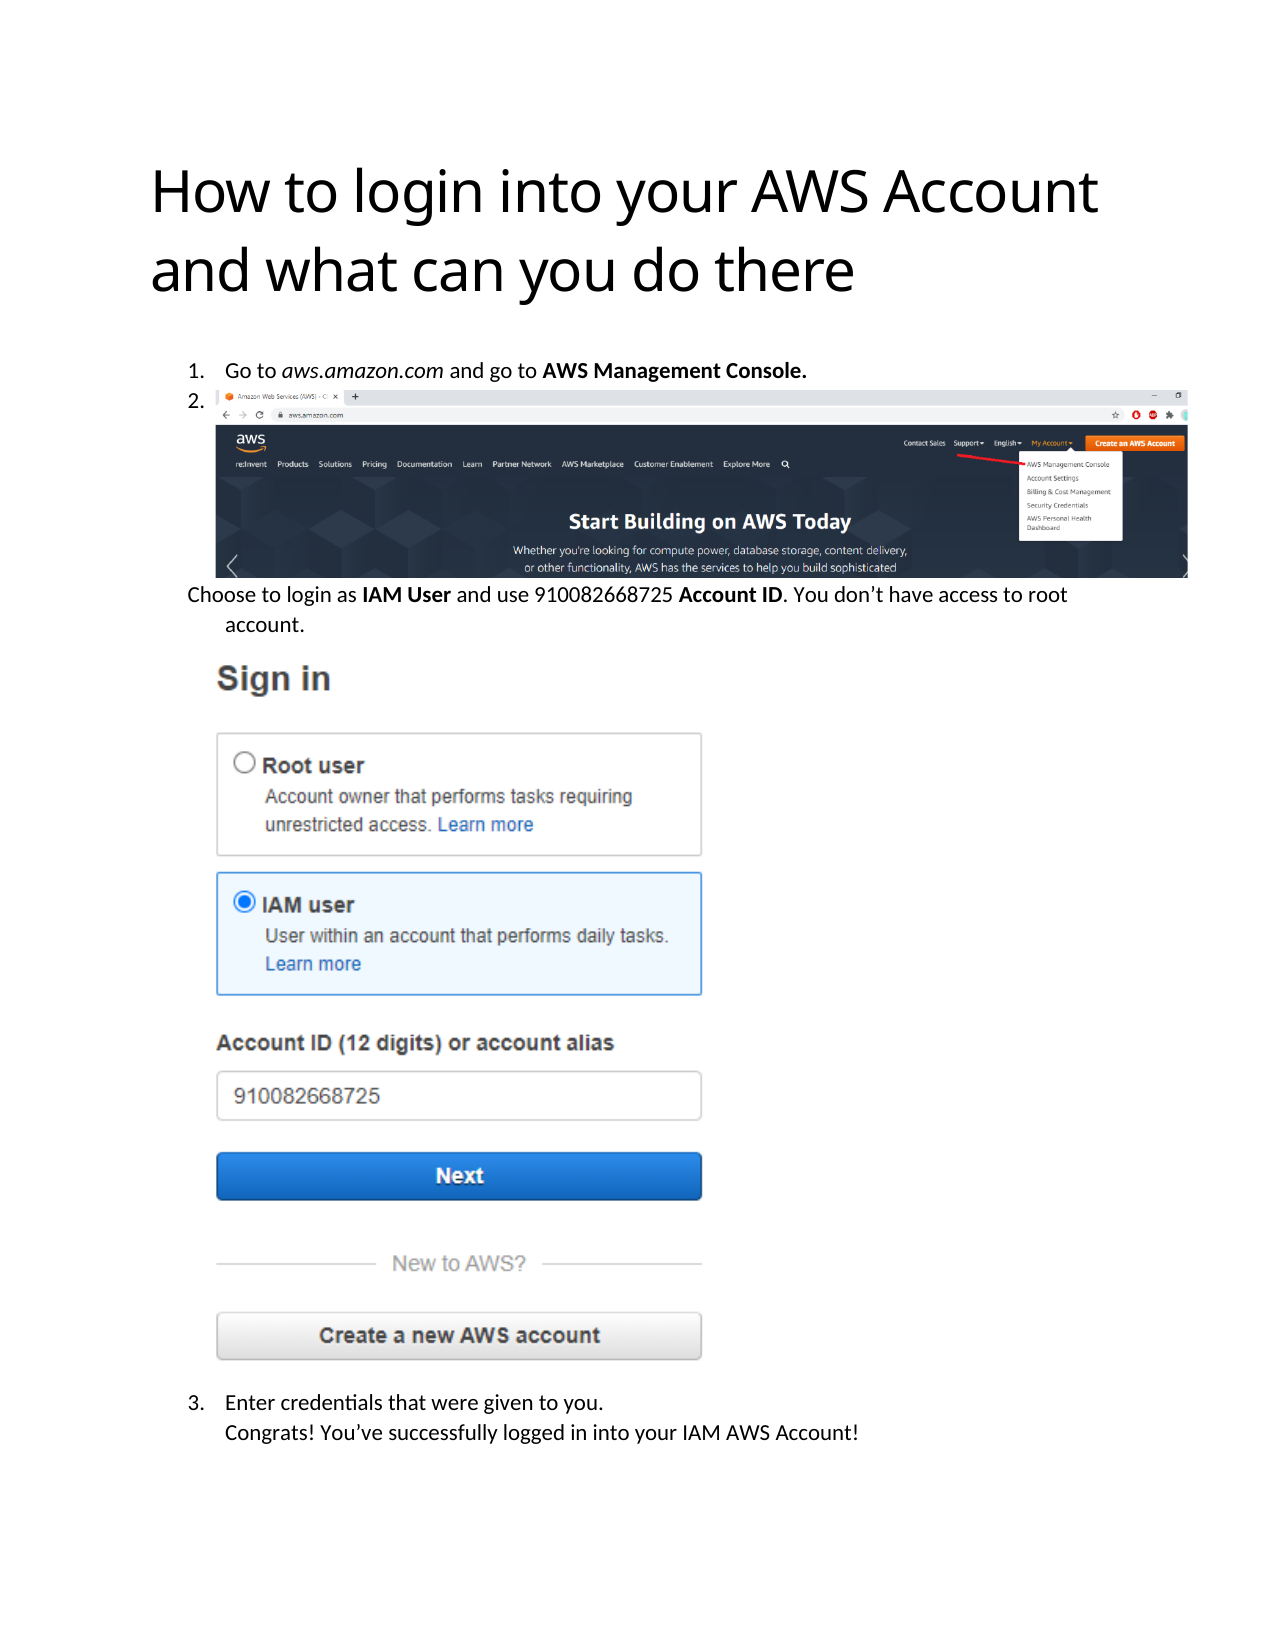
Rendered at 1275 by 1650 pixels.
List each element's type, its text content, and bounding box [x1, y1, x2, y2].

title How to login into your AWS Account and what can you do there [150, 150, 1125, 309]
picture [215, 390, 1188, 578]
list Go to aws.amazon.com and go to AWS Management Console. [187, 356, 1125, 384]
list Congrats! You’ve successfully logged in into your IAM AWS Account! [225, 1418, 1125, 1446]
picture [190, 640, 743, 1384]
